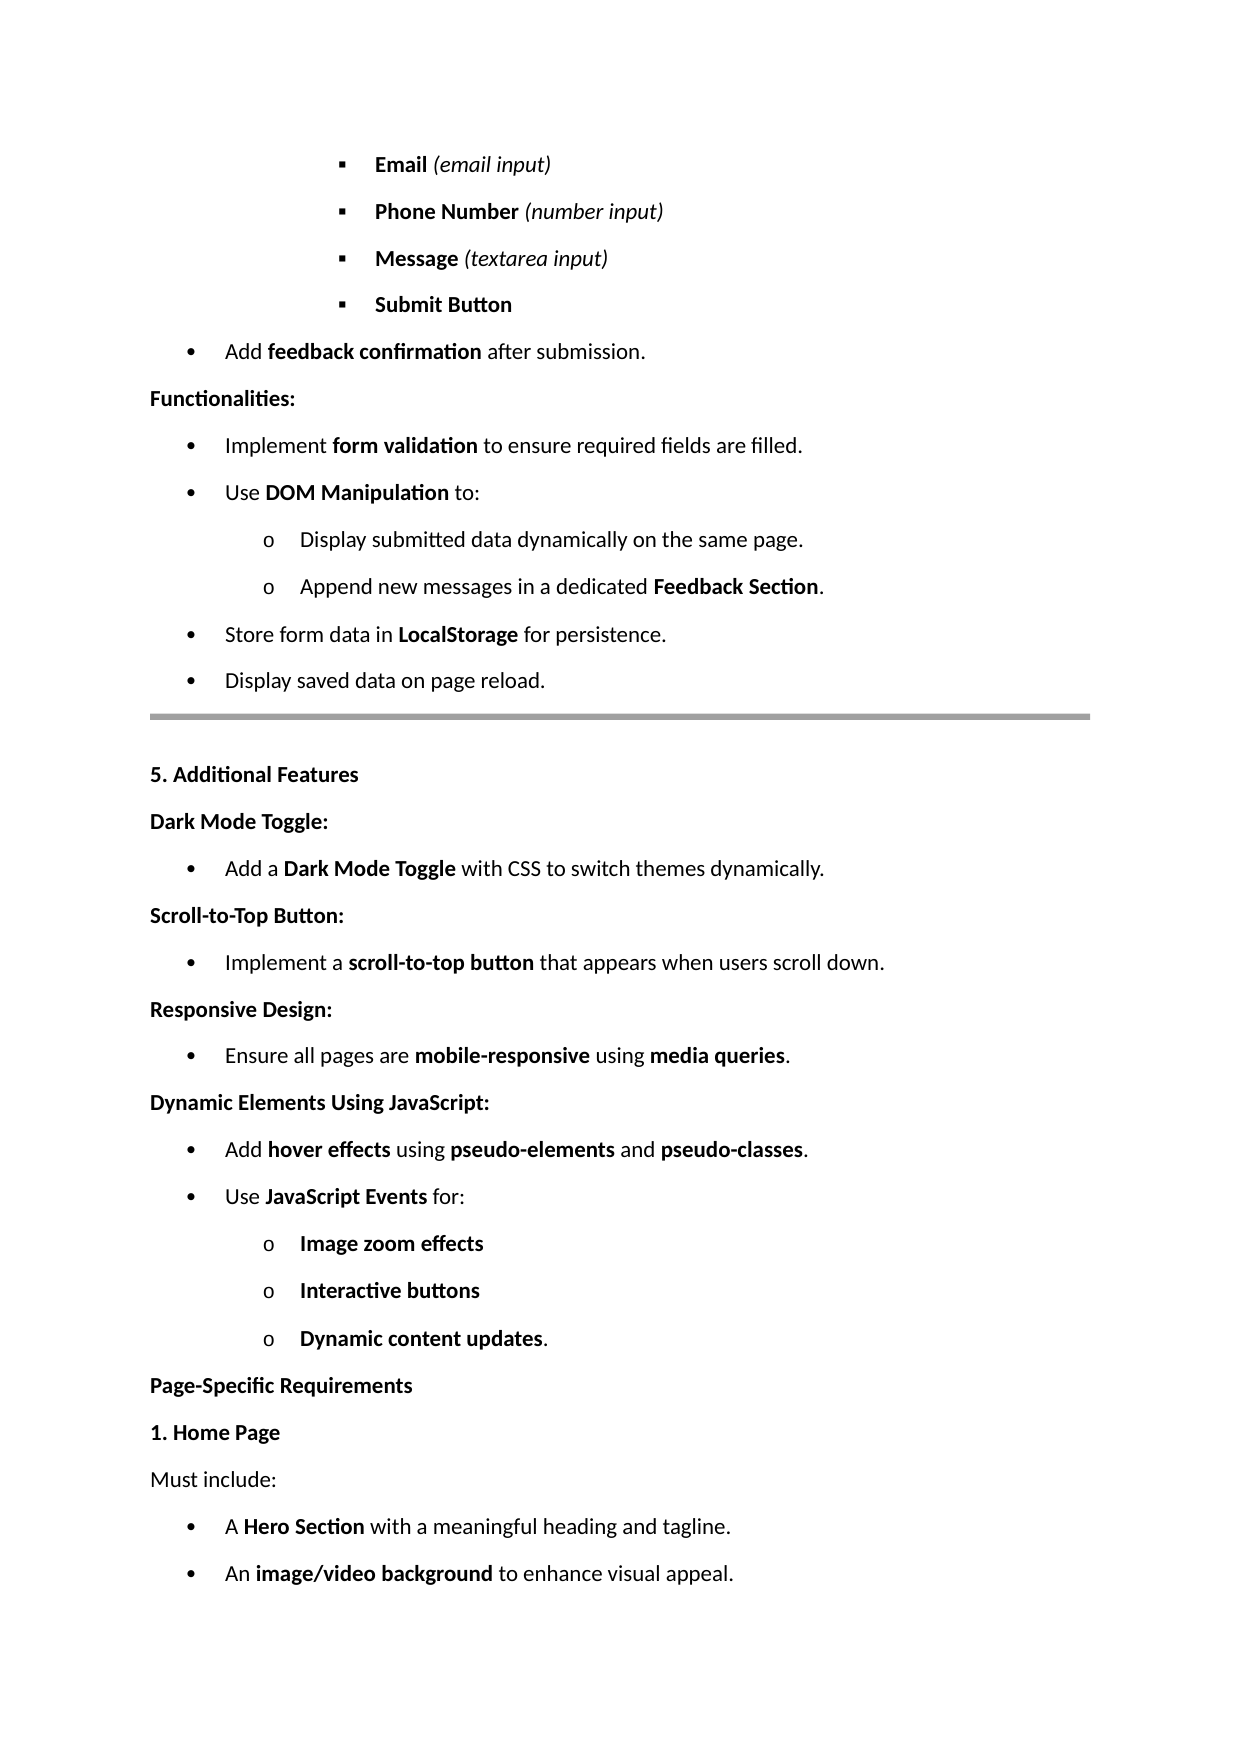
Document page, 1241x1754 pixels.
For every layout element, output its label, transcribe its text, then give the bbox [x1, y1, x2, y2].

text 5. Additional Features [150, 760, 1090, 788]
text Dark Mode Toggle: [150, 807, 1090, 835]
text Functionalities: [150, 384, 1090, 412]
list Interactive buttons [262, 1277, 1090, 1305]
list Submit Button [337, 291, 1090, 319]
list Display submitted data dynamically on the same page. [262, 525, 1090, 553]
list Use JavaScript Events for: [187, 1182, 1090, 1210]
list Implement a scroll-to-top button that appears when users scroll down. [187, 948, 1090, 976]
list Image zoom effects [262, 1229, 1090, 1258]
text Page-Specific Requirements [150, 1371, 1090, 1399]
text 1. Home Page [150, 1418, 1090, 1446]
list An image/video background to enhance visual appeal. [187, 1559, 1090, 1587]
list Dynamic content updates. [262, 1324, 1090, 1352]
text Must include: [150, 1465, 1090, 1493]
list Store form data in LocalStorage for persistence. [187, 620, 1090, 648]
list A Hero Section with a meaningful heading and tagline. [187, 1512, 1090, 1540]
list Phone Number (number input) [337, 197, 1090, 225]
list Add a Dark Mode Toggle with CSS to switch themes dynamically. [187, 854, 1090, 882]
list Email (email input) [337, 150, 1090, 178]
list Append new messages in a dedicated Feedback Section. [262, 572, 1090, 601]
list Message (textarea input) [337, 244, 1090, 272]
list Add feedback confirmation after submission. [187, 337, 1090, 366]
list Add hover effects using pseudo-elements and pseudo-classes. [187, 1135, 1090, 1163]
list Implement form validation to ensure required fields are filled. [187, 431, 1090, 459]
text Dynamic Elements Using JavaScript: [150, 1088, 1090, 1117]
list Display saved data on page reload. [187, 667, 1090, 695]
list Use DOM Manipulation to: [187, 478, 1090, 506]
text Responsive Design: [150, 995, 1090, 1023]
text Scroll-to-Top Button: [150, 901, 1090, 929]
list Ensure all pages are mobile-responsive using media queries. [187, 1042, 1090, 1070]
